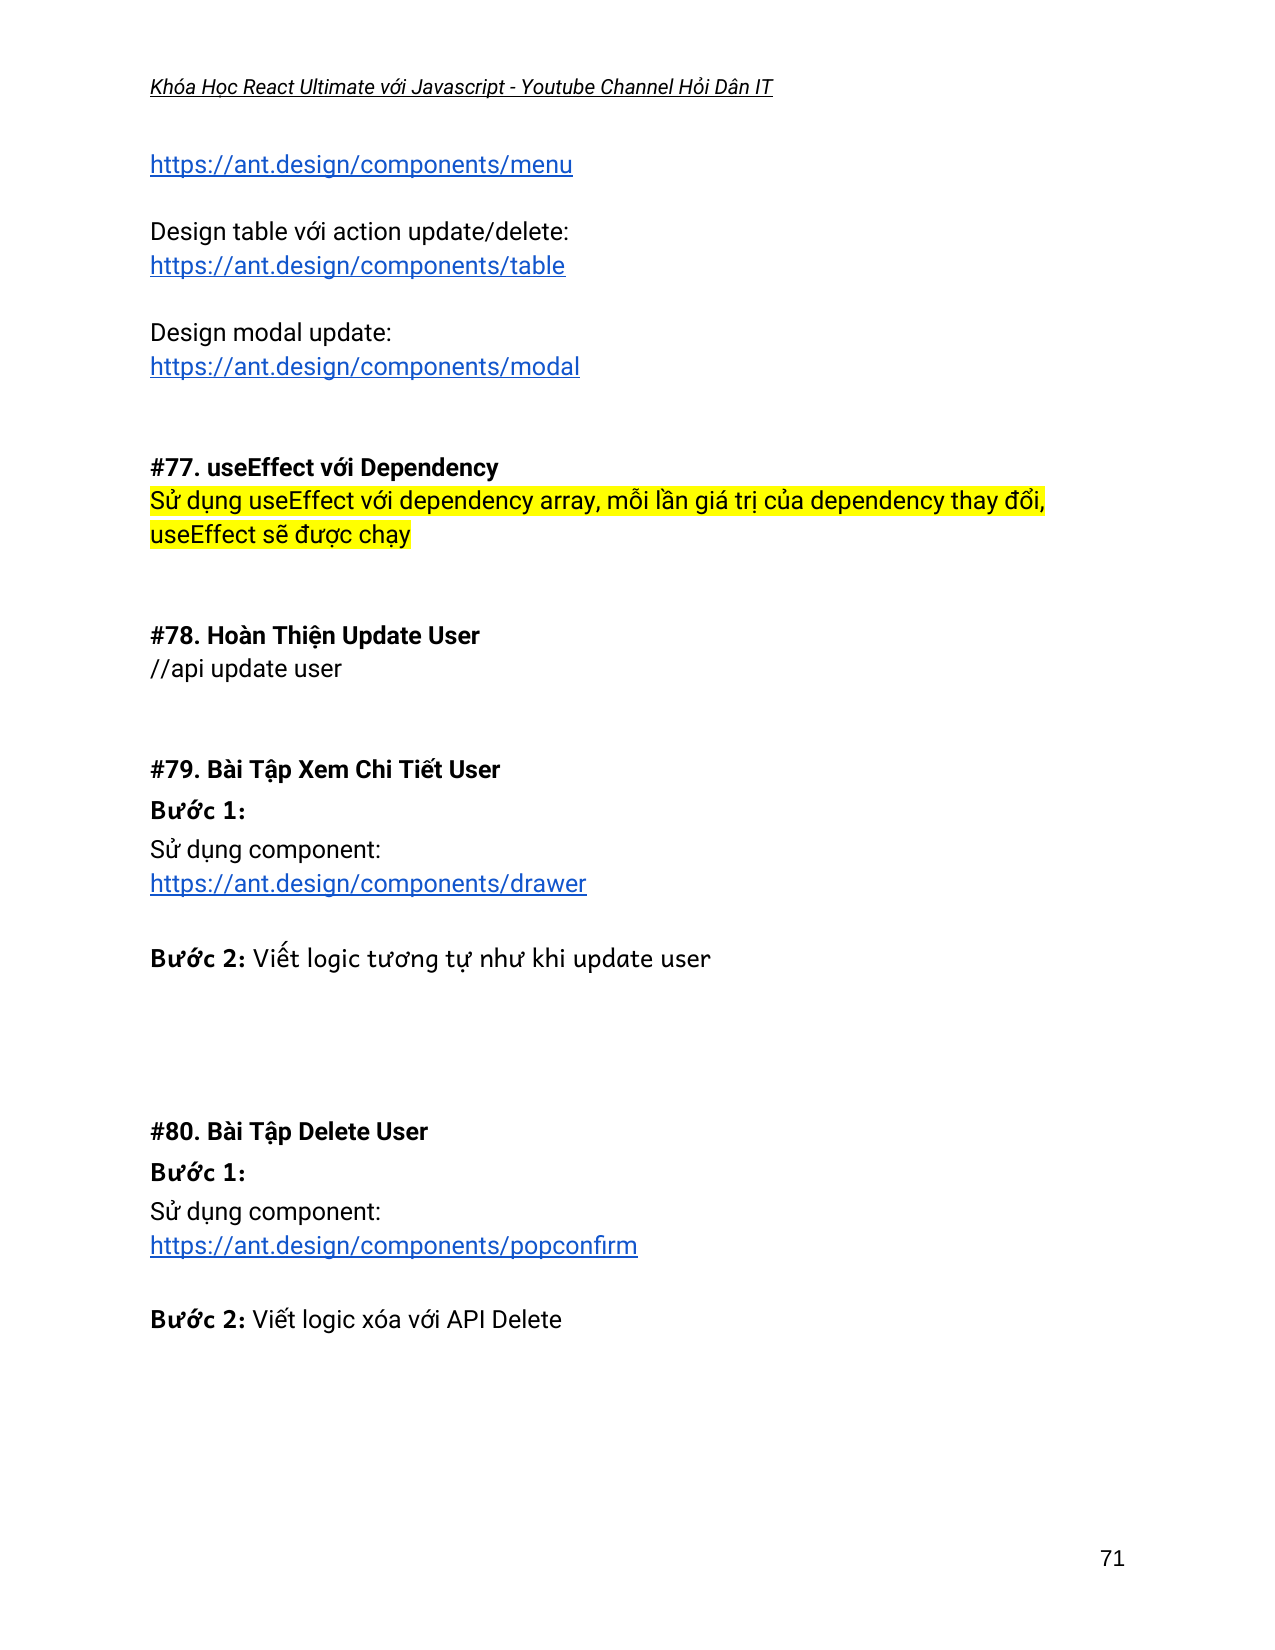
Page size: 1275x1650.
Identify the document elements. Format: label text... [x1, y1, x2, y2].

text //api update user [150, 655, 1125, 684]
subtitle #78. Hoàn Thiện Update User [150, 621, 1125, 650]
text Bước 1: [150, 1151, 1125, 1191]
text https://ant.design/components/modal [150, 352, 1125, 381]
text Bước 2: Viết logic xóa với API Delete [150, 1298, 1125, 1339]
subtitle #77. useEffect với Dependency [150, 453, 1125, 482]
text https://ant.design/components/menu [150, 150, 1125, 179]
text https://ant.design/components/table [150, 251, 1125, 280]
subtitle #80. Bài Tập Delete User [150, 1117, 1125, 1147]
text Sử dụng component: [150, 836, 1125, 865]
subtitle #79. Bài Tập Xem Chi Tiết User [150, 756, 1125, 785]
text Sử dụng useEffect với dependency array, mỗi lần giá trị của dependency thay đổi, useEffect sẽ được chạy [150, 486, 1125, 549]
text Design modal update: [150, 318, 1125, 347]
text https://ant.design/components/popconfirm [150, 1231, 1125, 1260]
text Design table với action update/delete: [150, 217, 1125, 247]
text Sử dụng component: [150, 1197, 1125, 1227]
text Bước 1: [150, 789, 1125, 829]
text Bước 2: Viết logic tương tự như khi update user [150, 937, 1125, 977]
text https://ant.design/components/drawer [150, 869, 1125, 898]
